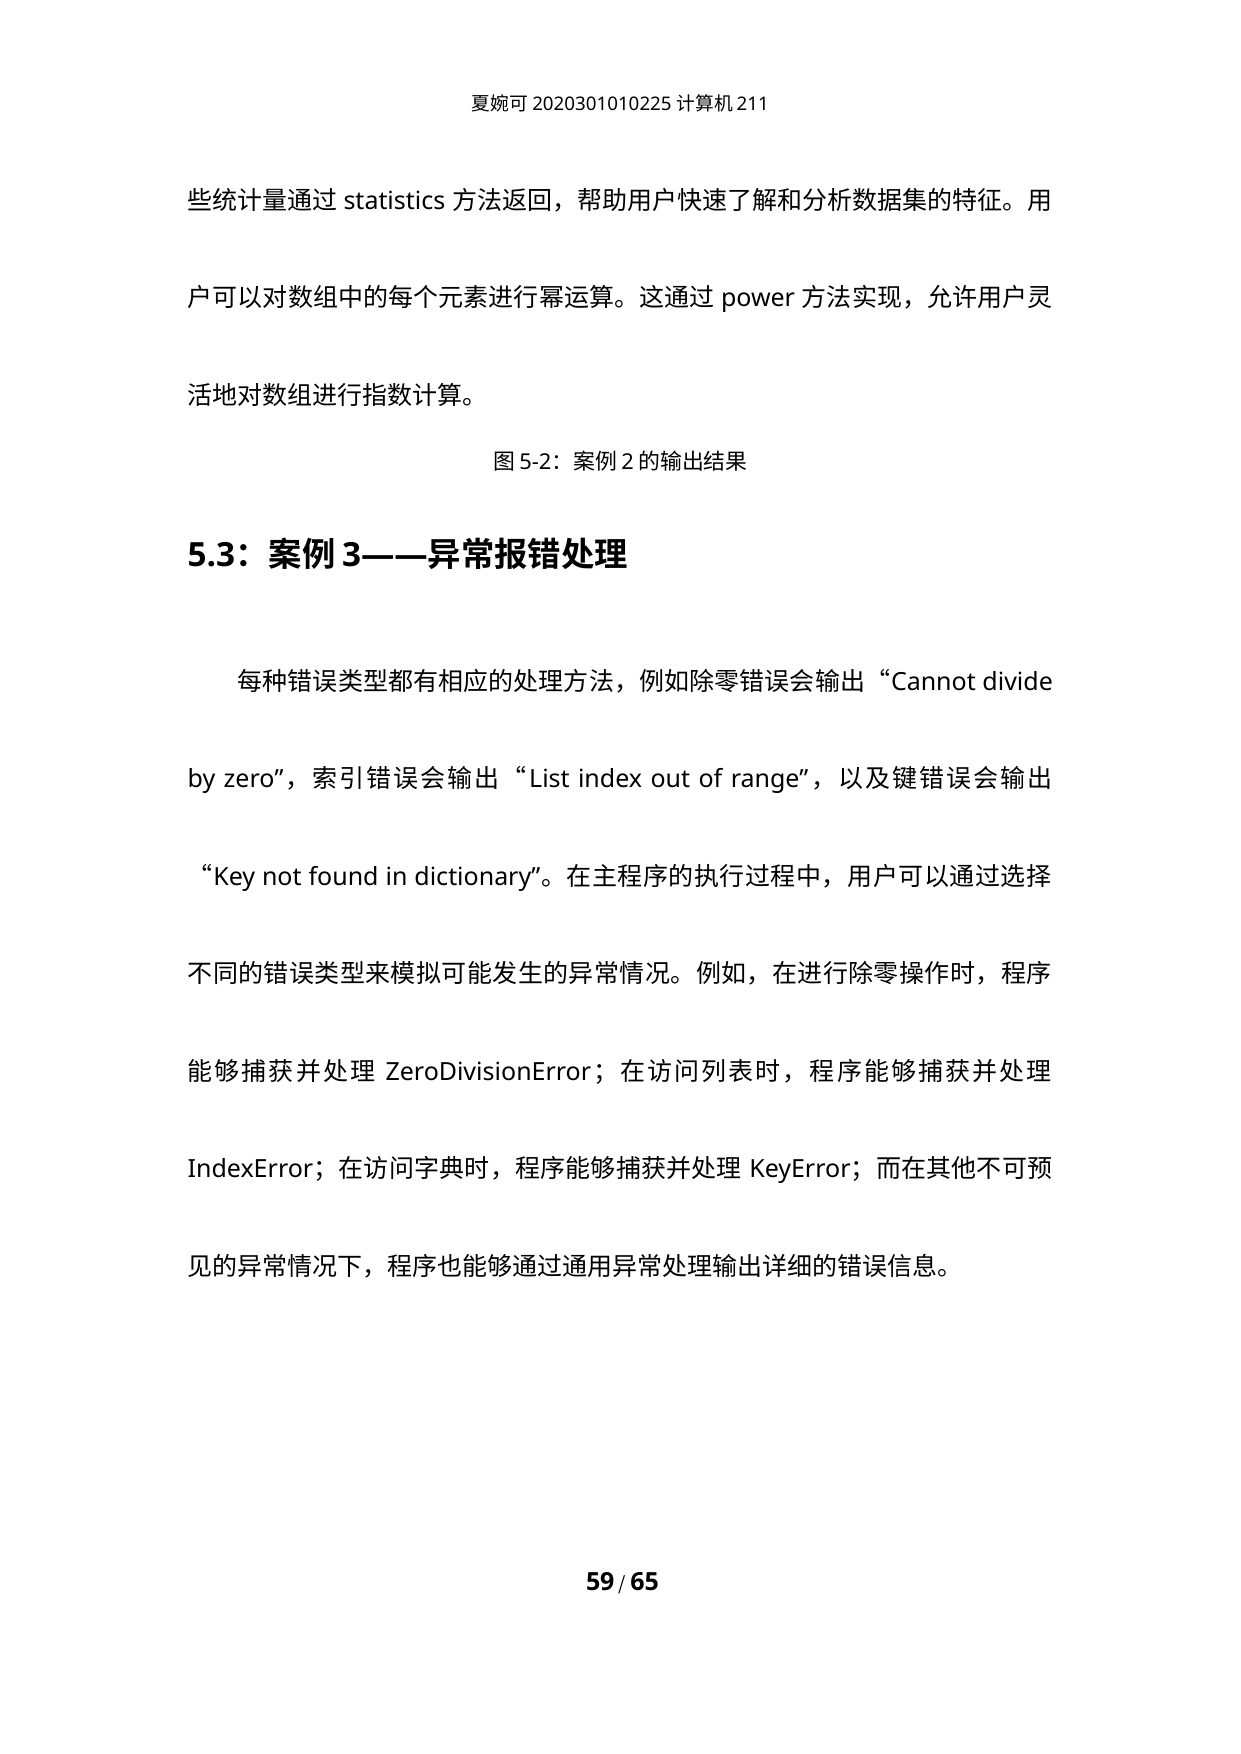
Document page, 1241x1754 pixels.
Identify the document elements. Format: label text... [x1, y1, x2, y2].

text 图5-2：案例2的输出结果 [187, 444, 1053, 476]
subtitle 5.3：案例3——异常报错处理 [187, 519, 1053, 584]
text 用户可以输入两个数组，选择加法、减法、乘法、除法等操作。这些操作通过 array_operations 方法实现，利用 NumPy 库进行高效处理。用户可以选择计算数组的统计信息，如均值、最大值、最小值、总和、标准差和方差。这些统计量通过 statistics 方法返回，帮助用户快速了解和分析数据集的特征。用户可以对数组中的每个元素进行幂运算。这通过 power 方法实现，允许用户灵活地对数组进行指数计算。 [187, 166, 1053, 426]
text 每种错误类型都有相应的处理方法，例如除零错误会输出“Cannot divide by zero”，索引错误会输出“List index out of range”，以及键错误会输出“Key not found in dictionary”。在主程序的执行过程中，用户可以通过选择不同的错误类型来模拟可能发生的异常情况。例如，在进行除零操作时，程序能够捕获并处理 ZeroDivisionError；在访问列表时，程序能够捕获并处理 IndexError；在访问字典时，程序能够捕获并处理 KeyError；而在其他不可预见的异常情况下，程序也能够通过通用异常处理输出详细的错误信息。 [187, 647, 1053, 1297]
